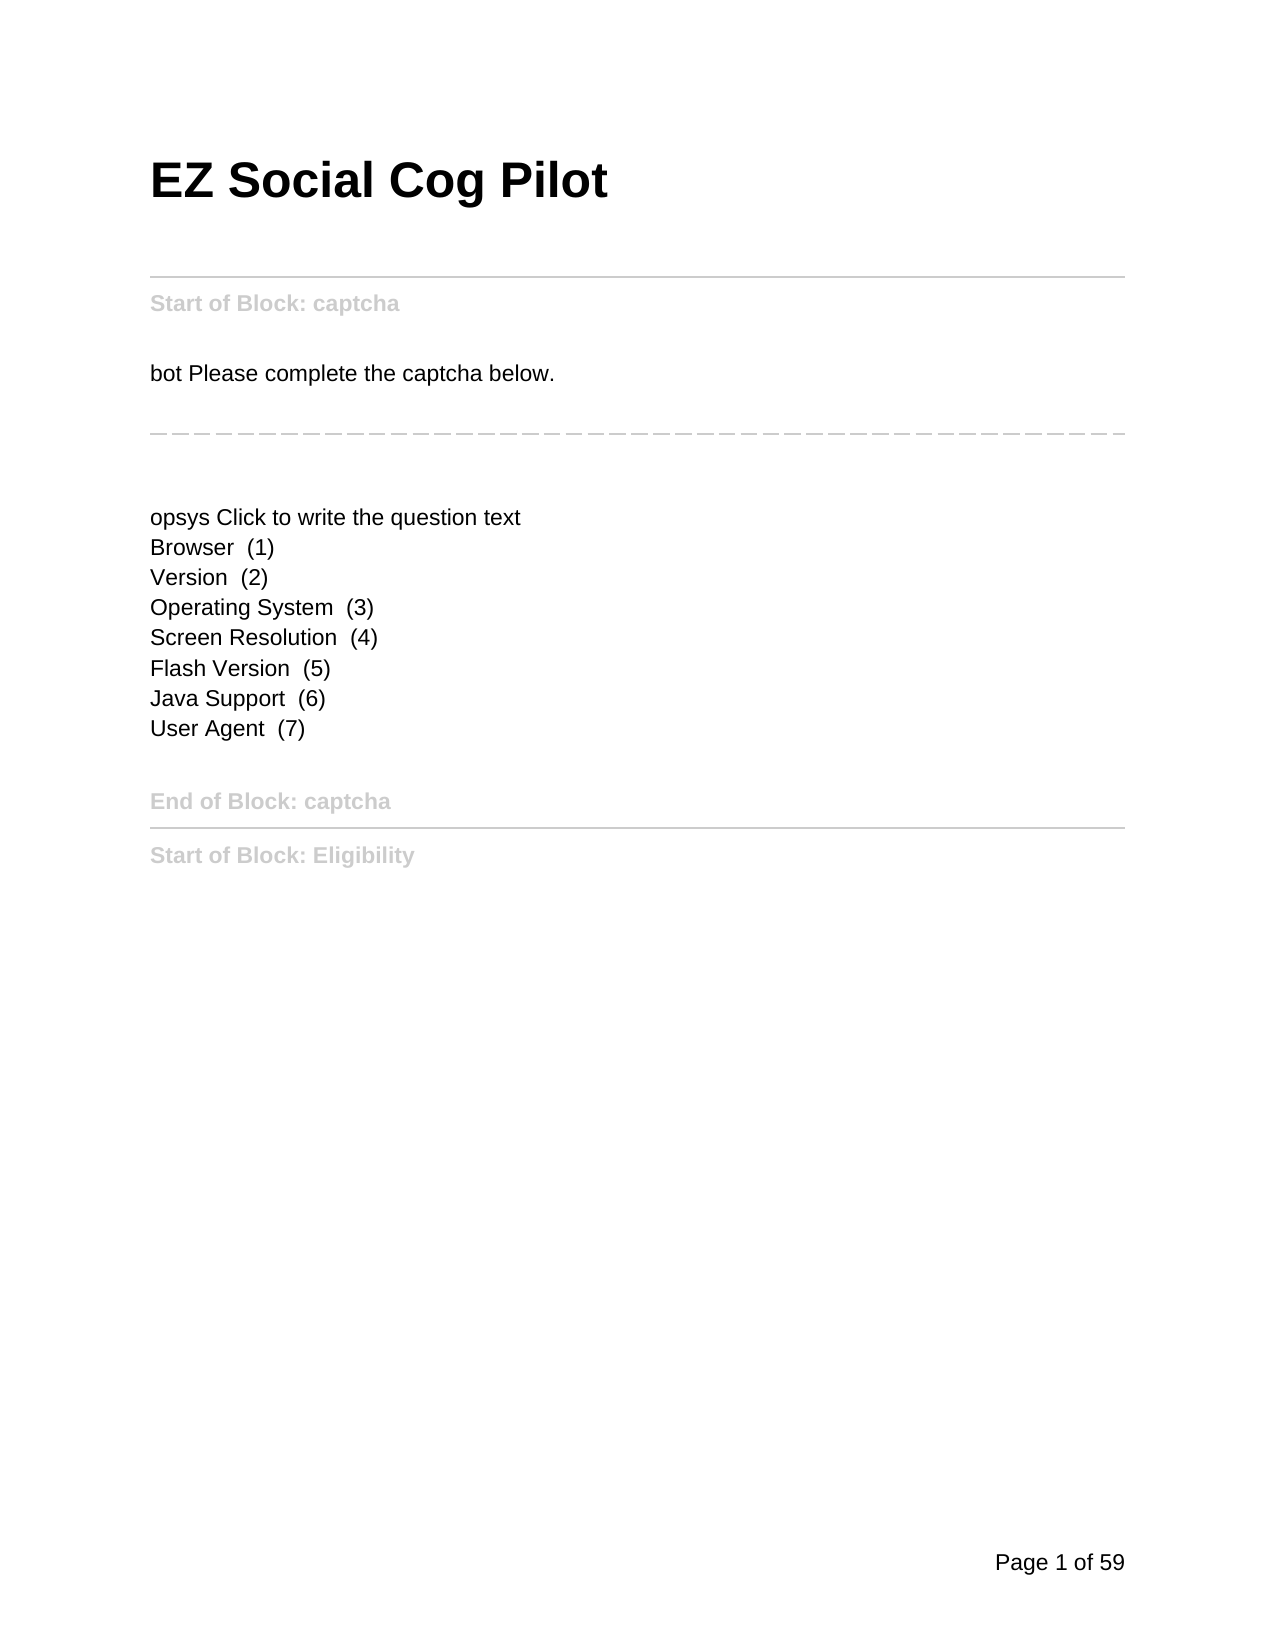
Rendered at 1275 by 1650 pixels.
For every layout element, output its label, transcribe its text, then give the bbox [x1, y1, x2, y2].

list Version (2) [150, 564, 1125, 590]
text End of Block: captcha [150, 788, 1125, 814]
text Start of Block: Eligibility [150, 842, 1125, 868]
list User Agent (7) [150, 715, 1125, 741]
list Screen Resolution (4) [150, 624, 1125, 651]
list Flash Version (5) [150, 654, 1125, 681]
text EZ Social Cog Pilot [150, 150, 1125, 207]
list Operating System (3) [150, 594, 1125, 621]
list Browser (1) [150, 534, 1125, 560]
text bot Please complete the captcha below. [150, 359, 1125, 386]
list Java Support (6) [150, 685, 1125, 711]
text Start of Block: captcha [150, 290, 1125, 317]
text opsys Click to write the question text [150, 503, 1125, 530]
